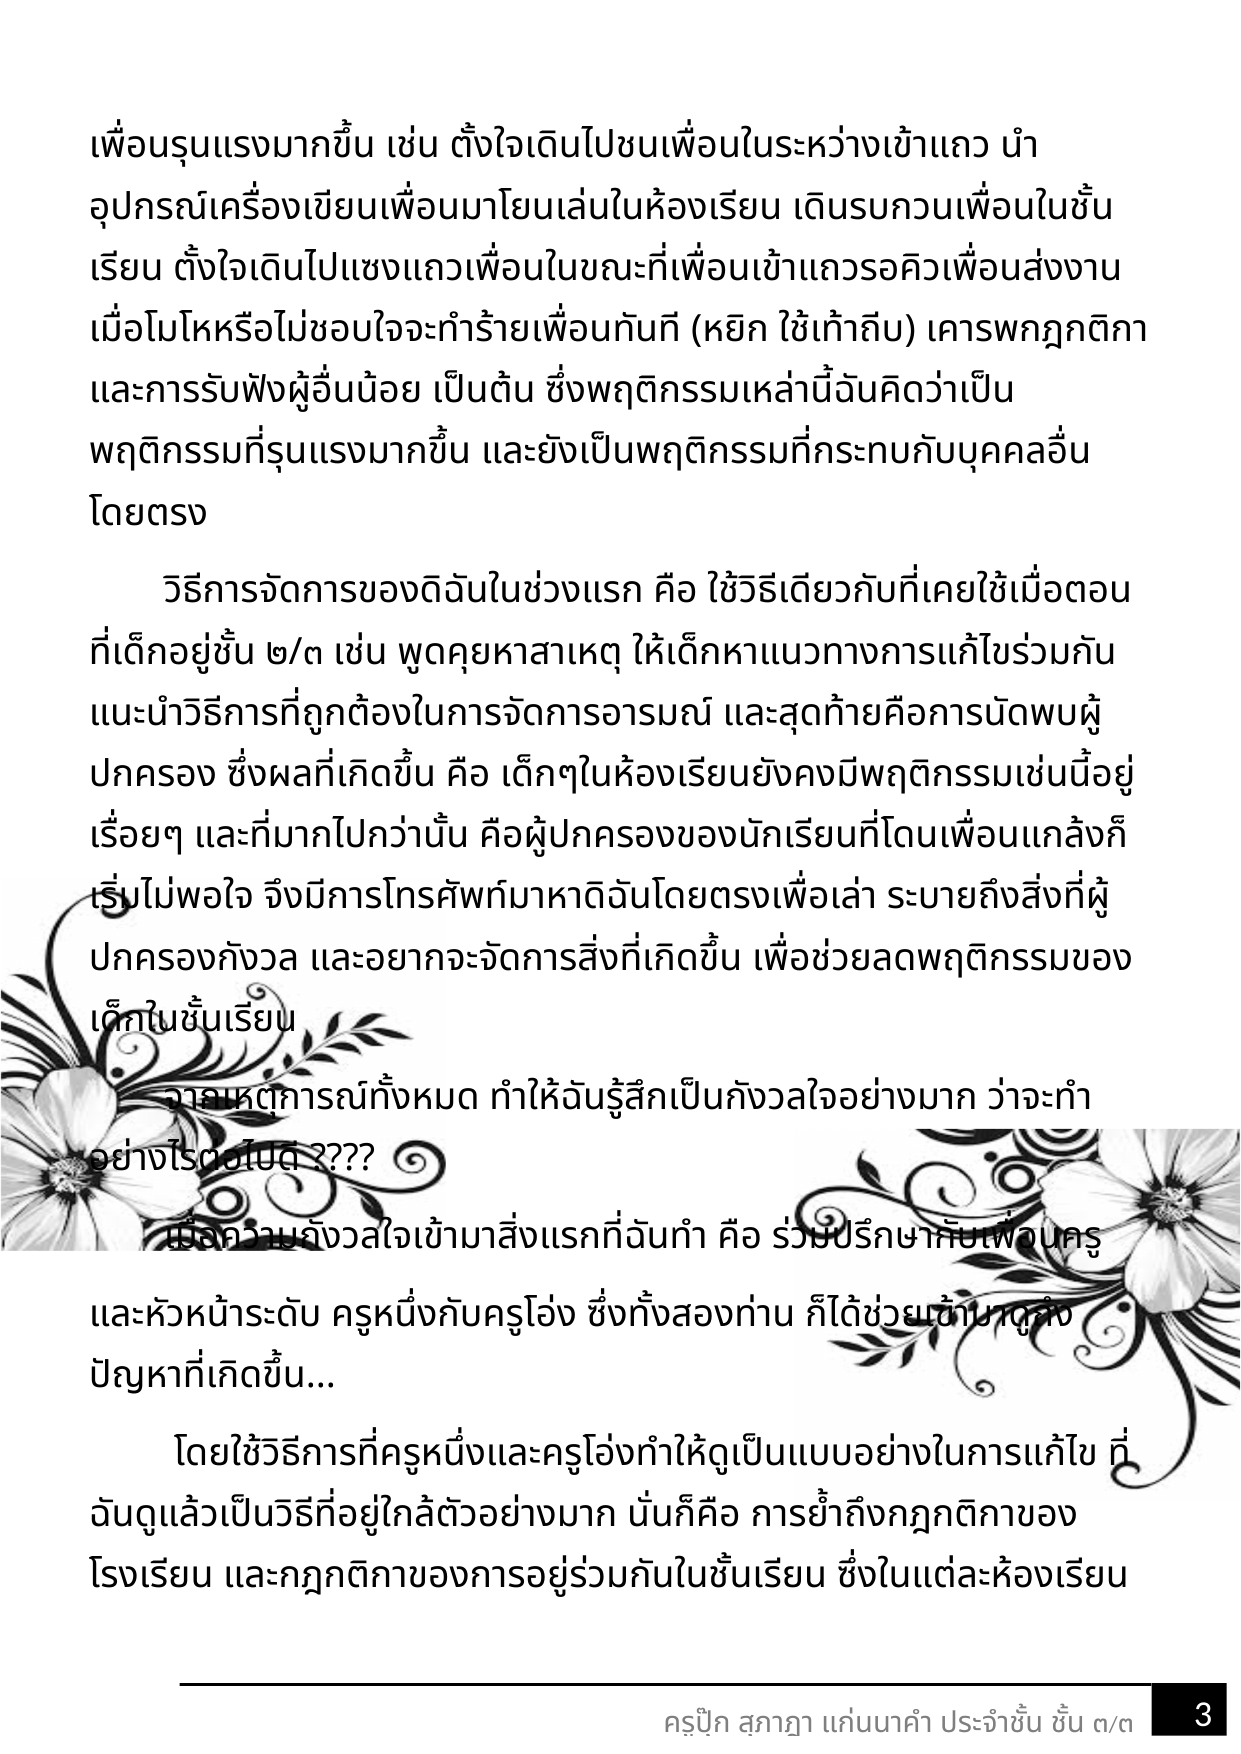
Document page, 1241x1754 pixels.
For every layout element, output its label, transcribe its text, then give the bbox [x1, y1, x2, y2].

text จากเหตุการณ์ทั้งหมด ทำให้ฉันรู้สึกเป็นกังวลใจอย่างมาก ว่าจะทำอย่างไรต่อไปดี ???? [89, 1069, 1152, 1187]
picture [2, 877, 445, 1250]
text และหัวหน้าระดับ ครูหนึ่งกับครูโอ่ง ซึ่งทั้งสองท่าน ก็ได้ช่วยเข้ามาดูถึงปัญหาที่เกิดขึ้น... [89, 1286, 1152, 1404]
text เมื่อความกังวลใจเข้ามาสิ่งแรกที่ฉันทำ คือ ร่วมปรึกษากับเพื่อนครู [89, 1208, 1152, 1265]
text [89, 118, 1152, 542]
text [89, 1426, 1152, 1604]
picture [796, 1129, 1240, 1502]
text วิธีการจัดการของดิฉันในช่วงแรก คือ ใช้วิธีเดียวกับที่เคยใช้เมื่อตอนที่เด็กอยู่ชั้น ๒/๓ เช่น พูดคุยหาสาเหตุ ให้เด็กหาแนวทางการแก้ไขร่วมกัน แนะนำวิธีการที่ถูกต้องในการจัดการอารมณ์ และสุดท้ายคือการนัดพบผู้ปกครอง ซึ่งผลที่เกิดขึ้น คือ เด็กๆในห้องเรียนยังคงมีพฤติกรรมเช่นนี้อยู่เรื่อยๆ และที่มากไปกว่านั้น คือผู้ปกครองของนักเรียนที่โดนเพื่อนแกล้งก็เริ่มไม่พอใจ จึงมีการโทรศัพท์มาหาดิฉันโดยตรงเพื่อเล่า ระบายถึงสิ่งที่ผู้ปกครองกังวล และอยากจะจัดการสิ่งที่เกิดขึ้น เพื่อช่วยลดพฤติกรรมของเด็กในชั้นเรียน [89, 563, 1152, 1048]
